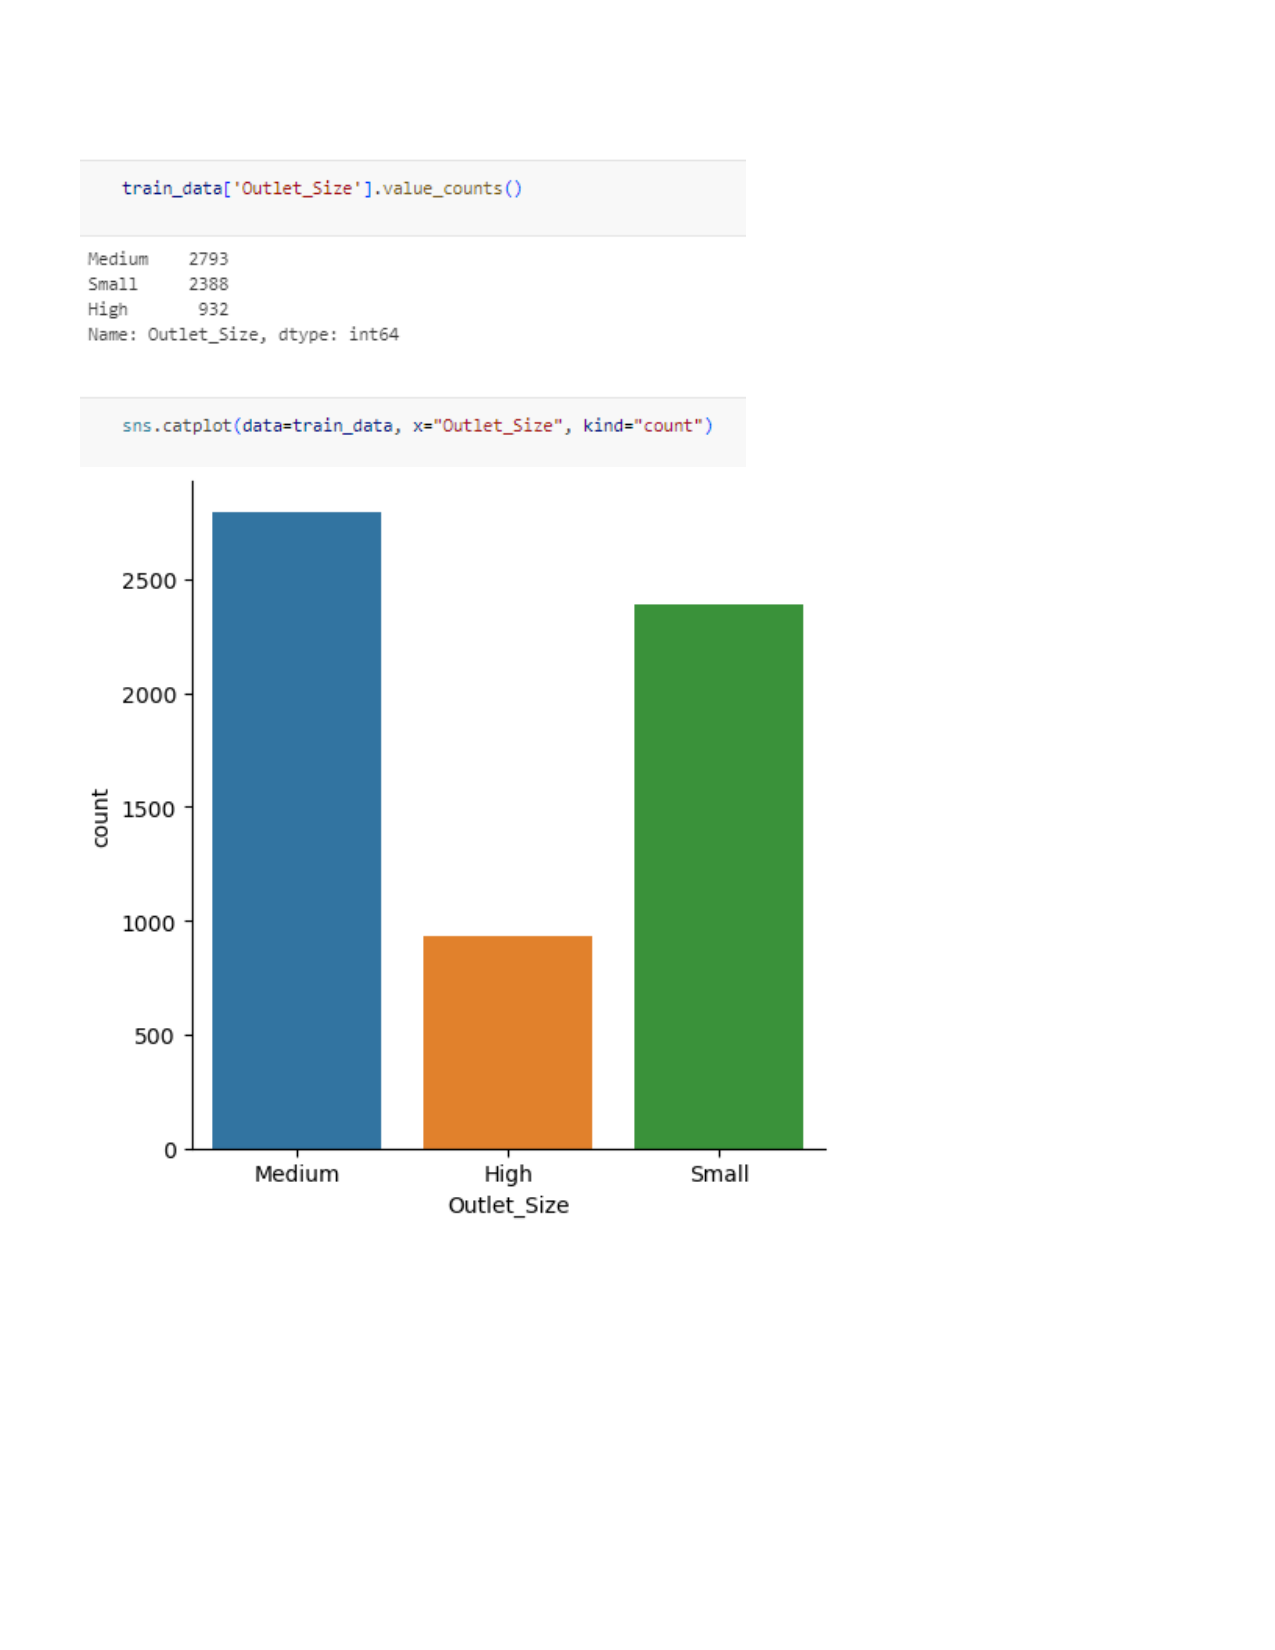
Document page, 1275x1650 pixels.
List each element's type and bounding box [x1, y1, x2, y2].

picture [75, 150, 841, 1232]
